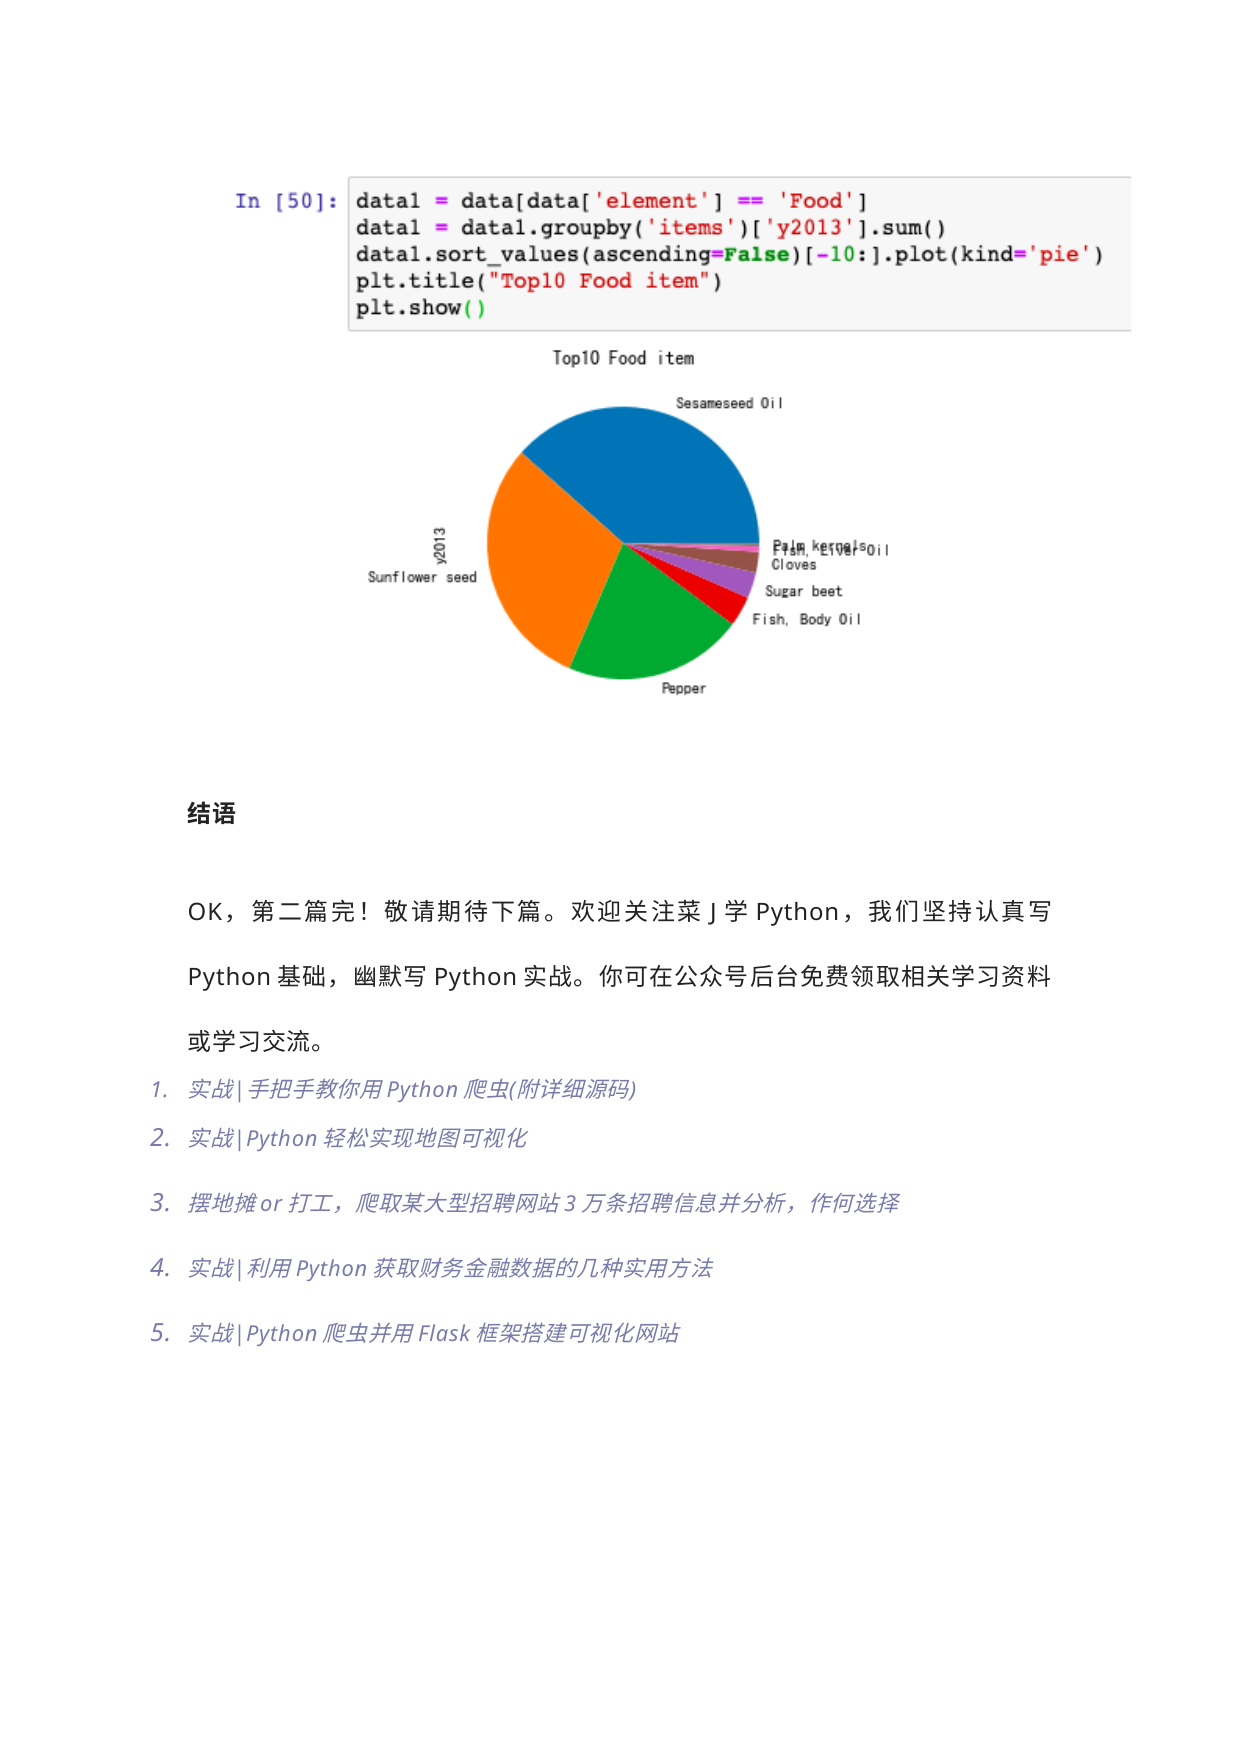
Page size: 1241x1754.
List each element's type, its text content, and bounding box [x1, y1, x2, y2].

picture [187, 162, 1132, 714]
list 摆地摊or打工，爬取某大型招聘网站3万条招聘信息并分析，作何选择 [150, 1169, 1053, 1234]
list 实战|Python轻松实现地图可视化 [150, 1104, 1053, 1169]
text 结语 [187, 714, 1053, 877]
list 实战|利用Python获取财务金融数据的几种实用方法 [150, 1234, 1053, 1299]
list 实战|Python爬虫并用Flask框架搭建可视化网站 [150, 1299, 1053, 1364]
text OK，第二篇完！敬请期待下篇。欢迎关注菜J学Python，我们坚持认真写Python基础，幽默写Python实战。你可在公众号后台免费领取相关学习资料或学习交流。 [187, 877, 1053, 1072]
list 实战|手把手教你用Python爬虫(附详细源码) [150, 1072, 1053, 1104]
